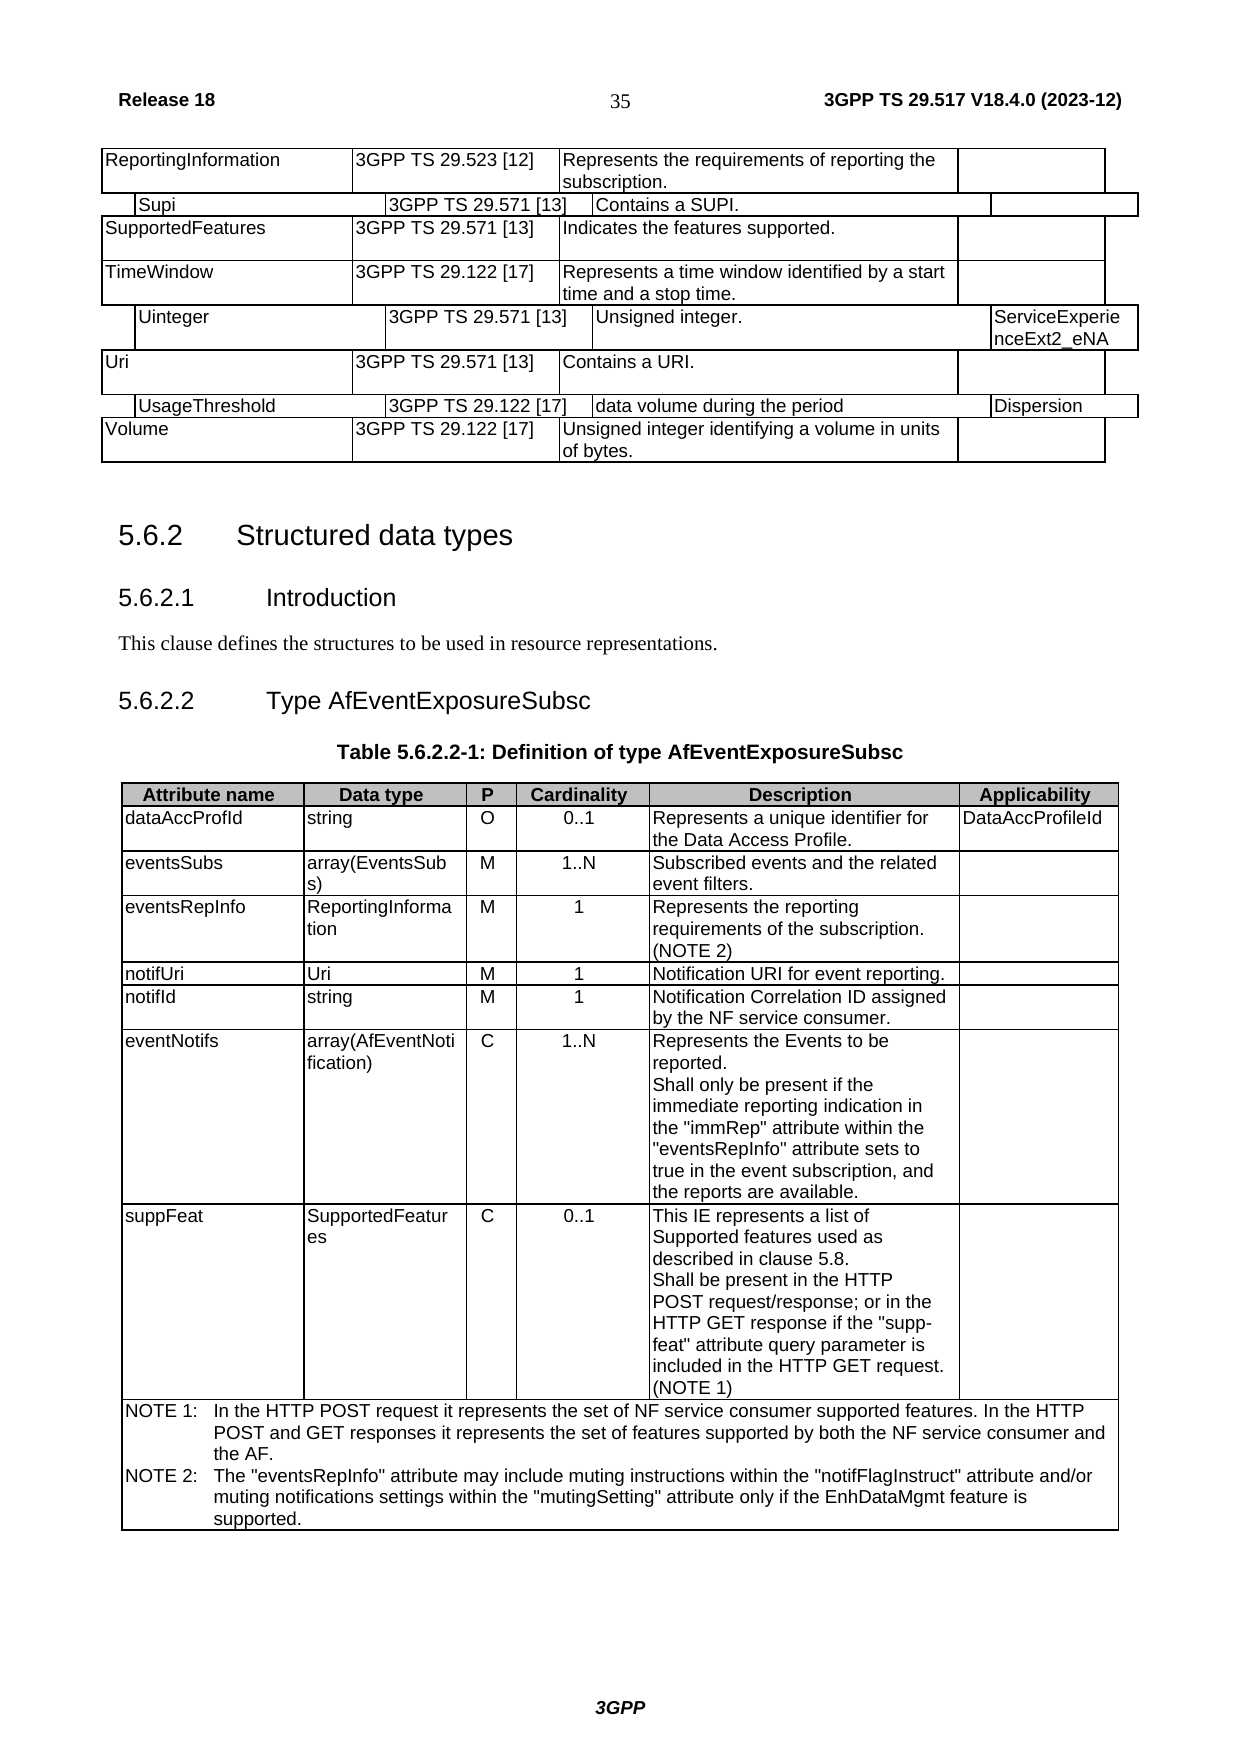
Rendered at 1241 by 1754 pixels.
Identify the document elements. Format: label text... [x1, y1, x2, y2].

table_cell SupportedFeatures [103, 217, 352, 260]
table_cell 3GPP TS 29.571 [13] [386, 306, 592, 349]
table_cell 3GPP TS 29.571 [13] [353, 217, 559, 260]
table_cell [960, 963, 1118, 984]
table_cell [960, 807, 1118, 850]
table_cell [959, 418, 1104, 461]
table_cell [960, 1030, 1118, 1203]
table_cell Uri [103, 351, 352, 393]
table_header P [467, 784, 516, 805]
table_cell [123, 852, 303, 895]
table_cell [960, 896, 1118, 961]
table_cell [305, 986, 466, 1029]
table_cell Represents a time window identified by a start time and a stop time. [560, 261, 957, 304]
table_cell ServiceExperienceExt2_eNA [992, 306, 1137, 349]
table_cell [959, 351, 1104, 393]
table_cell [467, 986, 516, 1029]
table_cell Contains a URI. [560, 351, 957, 393]
table_cell 3GPP TS 29.571 [13] [353, 351, 559, 393]
table_cell [959, 149, 1104, 192]
table_header Data type [305, 784, 466, 805]
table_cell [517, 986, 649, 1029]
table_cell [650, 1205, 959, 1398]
table_cell Contains a SUPI. [593, 194, 990, 215]
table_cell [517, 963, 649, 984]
table_cell 3GPP TS 29.122 [17] [386, 395, 592, 417]
table_cell 3GPP TS 29.122 [17] [353, 418, 559, 461]
table_cell dataAccProfId [123, 807, 303, 850]
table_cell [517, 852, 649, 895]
table_cell 3GPP TS 29.571 [13] [386, 194, 592, 215]
table_cell O [467, 807, 516, 850]
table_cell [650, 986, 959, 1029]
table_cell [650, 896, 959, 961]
table_header Attribute name [123, 784, 303, 805]
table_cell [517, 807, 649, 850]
text Table 5.6.2.2-1: Definition of type AfEventExposureSubsc [118, 739, 1122, 763]
table_cell ReportingInformation [103, 149, 352, 192]
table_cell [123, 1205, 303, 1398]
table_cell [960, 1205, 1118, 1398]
table_cell Dispersion [992, 395, 1137, 417]
table_cell data volume during the period [593, 395, 990, 417]
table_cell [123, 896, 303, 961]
text This clause defines the structures to be used in resource representations. [118, 630, 1122, 654]
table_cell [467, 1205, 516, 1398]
table_header Cardinality [517, 784, 649, 805]
table_cell Unsigned integer identifying a volume in units of bytes. [560, 418, 957, 461]
table_header Description [650, 784, 959, 805]
subtitle 5.6.2.2 Type AfEventExposureSubsc [118, 686, 1122, 714]
table_cell Represents the requirements of reporting the subscription. [560, 149, 957, 192]
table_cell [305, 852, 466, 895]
table_cell 3GPP TS 29.122 [17] [353, 261, 559, 304]
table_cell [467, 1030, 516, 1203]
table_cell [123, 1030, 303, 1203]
table_cell [959, 217, 1104, 260]
table_header Applicability [960, 784, 1118, 805]
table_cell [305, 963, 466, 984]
table_cell TimeWindow [103, 261, 352, 304]
subtitle 5.6.2 Structured data types [118, 518, 1122, 552]
table_cell Indicates the features supported. [560, 217, 957, 260]
table_cell Supi [136, 194, 385, 215]
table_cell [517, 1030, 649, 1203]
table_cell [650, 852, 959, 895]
table_cell Volume [103, 418, 352, 461]
table_cell string [305, 807, 466, 850]
table_cell 3GPP TS 29.523 [12] [353, 149, 559, 192]
table_cell Unsigned integer. [593, 306, 990, 349]
subtitle 5.6.2.1 Introduction [118, 583, 1122, 612]
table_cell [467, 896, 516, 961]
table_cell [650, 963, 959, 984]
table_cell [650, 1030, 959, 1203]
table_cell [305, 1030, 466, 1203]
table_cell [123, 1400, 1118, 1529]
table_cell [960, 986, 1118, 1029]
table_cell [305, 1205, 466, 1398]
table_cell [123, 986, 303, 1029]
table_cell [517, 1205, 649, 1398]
table_cell [992, 194, 1137, 215]
table_cell [959, 261, 1104, 304]
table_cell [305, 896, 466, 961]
table_cell Uinteger [136, 306, 385, 349]
table_cell UsageThreshold [136, 395, 385, 417]
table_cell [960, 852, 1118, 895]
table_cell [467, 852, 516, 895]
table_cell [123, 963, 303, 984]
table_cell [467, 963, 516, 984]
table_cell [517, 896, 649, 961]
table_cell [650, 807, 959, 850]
